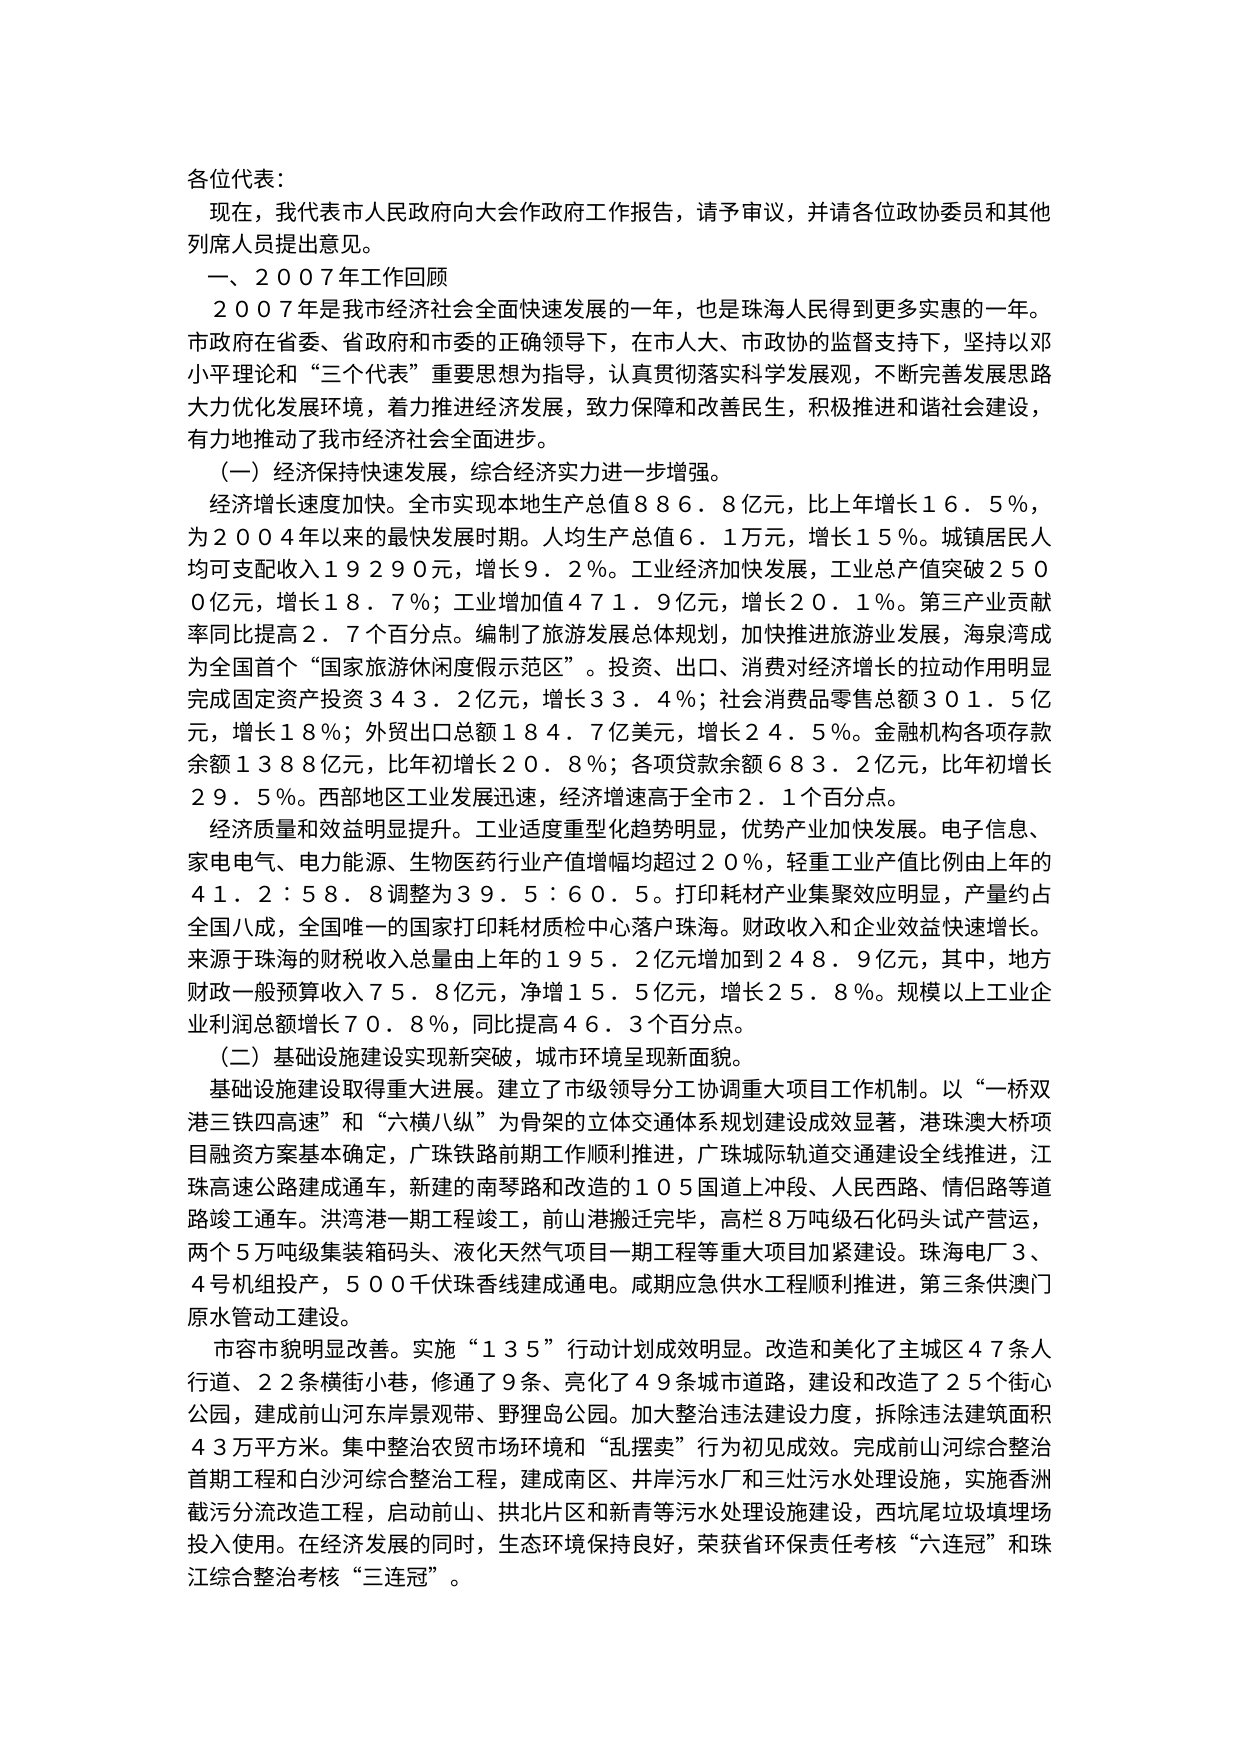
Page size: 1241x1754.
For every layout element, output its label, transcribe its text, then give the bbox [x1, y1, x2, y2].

text 经济质量和效益明显提升。工业适度重型化趋势明显，优势产业加快发展。电子信息、家电电气、电力能源、生物医药行业产值增幅均超过２０％，轻重工业产值比例由上年的４１．２∶５８．８调整为３９．５∶６０．５。打印耗材产业集聚效应明显，产量约占全国八成，全国唯一的国家打印耗材质检中心落户珠海。财政收入和企业效益快速增长。来源于珠海的财税收入总量由上年的１９５．２亿元增加到２４８．９亿元，其中，地方财政一般预算收入７５．８亿元，净增１５．５亿元，增长２５．８％。规模以上工业企业利润总额增长７０．８％，同比提高４６．３个百分点。 [187, 812, 1053, 1039]
text （二）基础设施建设实现新突破，城市环境呈现新面貌。 [187, 1039, 1053, 1072]
text 市容市貌明显改善。实施“１３５”行动计划成效明显。改造和美化了主城区４７条人行道、２２条横街小巷，修通了９条、亮化了４９条城市道路，建设和改造了２５个街心公园，建成前山河东岸景观带、野狸岛公园。加大整治违法建设力度，拆除违法建筑面积４３万平方米。集中整治农贸市场环境和“乱摆卖”行为初见成效。完成前山河综合整治首期工程和白沙河综合整治工程，建成南区、井岸污水厂和三灶污水处理设施，实施香洲截污分流改造工程，启动前山、拱北片区和新青等污水处理设施建设，西坑尾垃圾填埋场投入使用。在经济发展的同时，生态环境保持良好，荣获省环保责任考核“六连冠”和珠江综合整治考核“三连冠”。 [187, 1332, 1053, 1592]
text 各位代表： [187, 162, 1053, 194]
text ２００７年是我市经济社会全面快速发展的一年，也是珠海人民得到更多实惠的一年。市政府在省委、省政府和市委的正确领导下，在市人大、市政协的监督支持下，坚持以邓小平理论和“三个代表”重要思想为指导，认真贯彻落实科学发展观，不断完善发展思路，大力优化发展环境，着力推进经济发展，致力保障和改善民生，积极推进和谐社会建设，有力地推动了我市经济社会全面进步。 [187, 292, 1053, 454]
text 经济增长速度加快。全市实现本地生产总值８８６．８亿元，比上年增长１６．５％，为２００４年以来的最快发展时期。人均生产总值６．１万元，增长１５％。城镇居民人均可支配收入１９２９０元，增长９．２％。工业经济加快发展，工业总产值突破２５００亿元，增长１８．７％；工业增加值４７１．９亿元，增长２０．１％。第三产业贡献率同比提高２．７个百分点。编制了旅游发展总体规划，加快推进旅游业发展，海泉湾成为全国首个“国家旅游休闲度假示范区”。投资、出口、消费对经济增长的拉动作用明显，完成固定资产投资３４３．２亿元，增长３３．４％；社会消费品零售总额３０１．５亿元，增长１８％；外贸出口总额１８４．７亿美元，增长２４．５％。金融机构各项存款余额１３８８亿元，比年初增长２０．８％；各项贷款余额６８３．２亿元，比年初增长２９．５％。西部地区工业发展迅速，经济增速高于全市２．１个百分点。 [187, 487, 1053, 812]
text 基础设施建设取得重大进展。建立了市级领导分工协调重大项目工作机制。以“一桥双港三铁四高速”和“六横八纵”为骨架的立体交通体系规划建设成效显著，港珠澳大桥项目融资方案基本确定，广珠铁路前期工作顺利推进，广珠城际轨道交通建设全线推进，江珠高速公路建成通车，新建的南琴路和改造的１０５国道上冲段、人民西路、情侣路等道路竣工通车。洪湾港一期工程竣工，前山港搬迁完毕，高栏８万吨级石化码头试产营运，两个５万吨级集装箱码头、液化天然气项目一期工程等重大项目加紧建设。珠海电厂３、４号机组投产，５００千伏珠香线建成通电。咸期应急供水工程顺利推进，第三条供澳门原水管动工建设。 [187, 1072, 1053, 1332]
text 一、２００７年工作回顾 [187, 259, 1053, 292]
text 现在，我代表市人民政府向大会作政府工作报告，请予审议，并请各位政协委员和其他列席人员提出意见。 [187, 194, 1053, 259]
text （一）经济保持快速发展，综合经济实力进一步增强。 [187, 454, 1053, 487]
